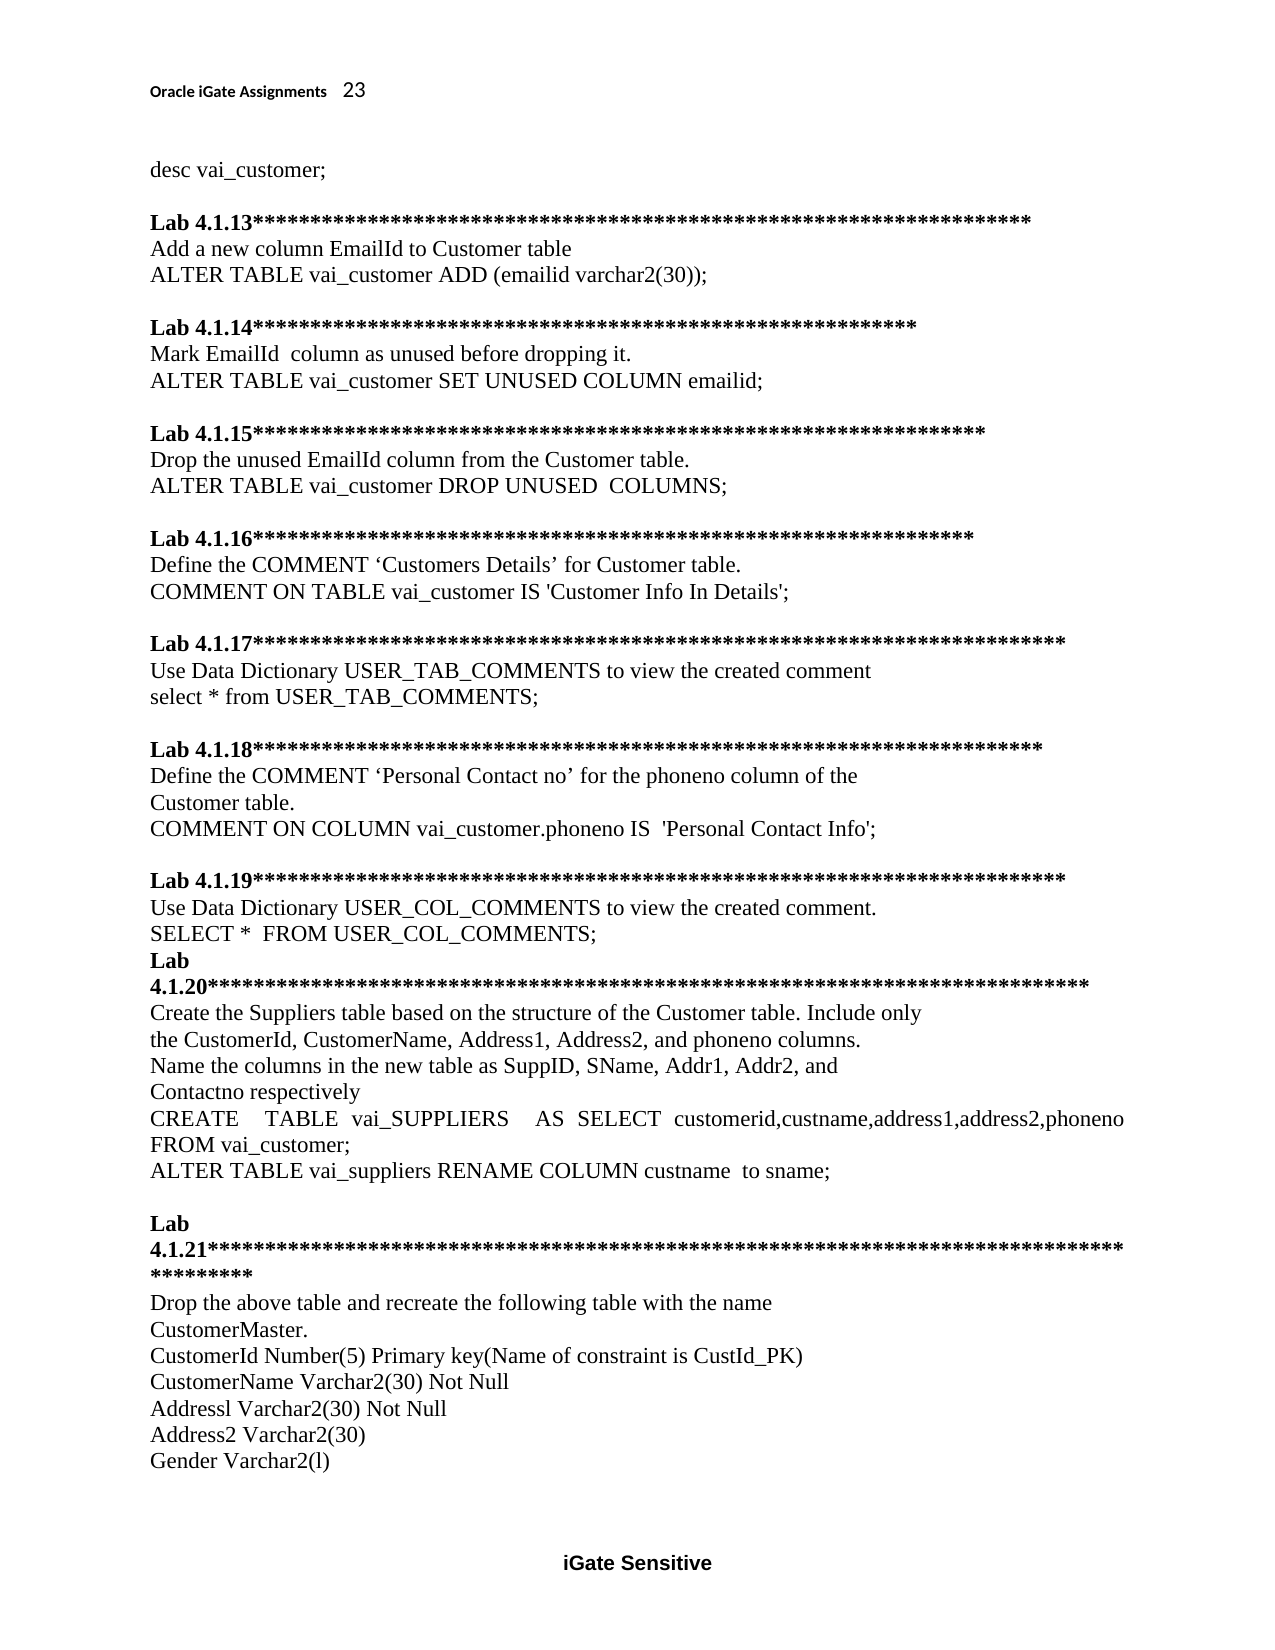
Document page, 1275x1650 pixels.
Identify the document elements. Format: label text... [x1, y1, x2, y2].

text Lab 4.1.14********************************************************** [150, 314, 1125, 341]
text Customer table. [150, 788, 1125, 815]
text Add a new column EmailId to Customer table [150, 235, 1125, 261]
text desc vai_customer; [150, 156, 1125, 182]
text Lab 4.1.21***************************************************************************************** [150, 1210, 1125, 1289]
text Use Data Dictionary USER_COL_COMMENTS to view the created comment. [150, 894, 1125, 920]
text ALTER TABLE vai_suppliers RENAME COLUMN custname to sname; [150, 1157, 1125, 1184]
text Drop the unused EmailId column from the Customer table. [150, 446, 1125, 472]
text Lab 4.1.15**************************************************************** [150, 419, 1125, 446]
text select * from USER_TAB_COMMENTS; [150, 683, 1125, 709]
text Use Data Dictionary USER_TAB_COMMENTS to view the created comment [150, 657, 1125, 683]
text Gender Varchar2(l) [150, 1447, 1125, 1474]
text Lab 4.1.18********************************************************************* [150, 736, 1125, 762]
text Mark EmailId column as unused before dropping it. [150, 341, 1125, 367]
text ALTER TABLE vai_customer SET UNUSED COLUMN emailid; [150, 367, 1125, 393]
text Drop the above table and recreate the following table with the name [150, 1289, 1125, 1316]
text Lab 4.1.20***************************************************************************** [150, 947, 1125, 999]
text Name the columns in the new table as SuppID, SName, Addr1, Addr2, and [150, 1052, 1125, 1078]
text CREATE TABLE vai_SUPPLIERS AS SELECT customerid,custname,address1,address2,phoneno FROM vai_customer; [150, 1105, 1125, 1157]
text Create the Suppliers table based on the structure of the Customer table. Include only [150, 999, 1125, 1026]
text SELECT * FROM USER_COL_COMMENTS; [150, 920, 1125, 947]
text Lab 4.1.16*************************************************************** [150, 525, 1125, 551]
text Lab 4.1.19*********************************************************************** [150, 868, 1125, 894]
text Define the COMMENT ‘Customers Details’ for Customer table. [150, 551, 1125, 578]
text CustomerMaster. [150, 1316, 1125, 1342]
text COMMENT ON COLUMN vai_customer.phoneno IS 'Personal Contact Info'; [150, 815, 1125, 841]
text the CustomerId, CustomerName, Address1, Address2, and phoneno columns. [150, 1026, 1125, 1052]
text CustomerName Varchar2(30) Not Null [150, 1368, 1125, 1395]
text Addressl Varchar2(30) Not Null [150, 1395, 1125, 1421]
text COMMENT ON TABLE vai_customer IS 'Customer Info In Details'; [150, 578, 1125, 604]
text ALTER TABLE vai_customer DROP UNUSED COLUMNS; [150, 472, 1125, 499]
text Lab 4.1.13******************************************************************** [150, 209, 1125, 235]
text ALTER TABLE vai_customer ADD (emailid varchar2(30)); [150, 261, 1125, 288]
text Address2 Varchar2(30) [150, 1421, 1125, 1447]
text Lab 4.1.17*********************************************************************** [150, 630, 1125, 657]
text CustomerId Number(5) Primary key(Name of constraint is CustId_PK) [150, 1342, 1125, 1368]
text Contactno respectively [150, 1078, 1125, 1105]
text Define the COMMENT ‘Personal Contact no’ for the phoneno column of the [150, 762, 1125, 788]
